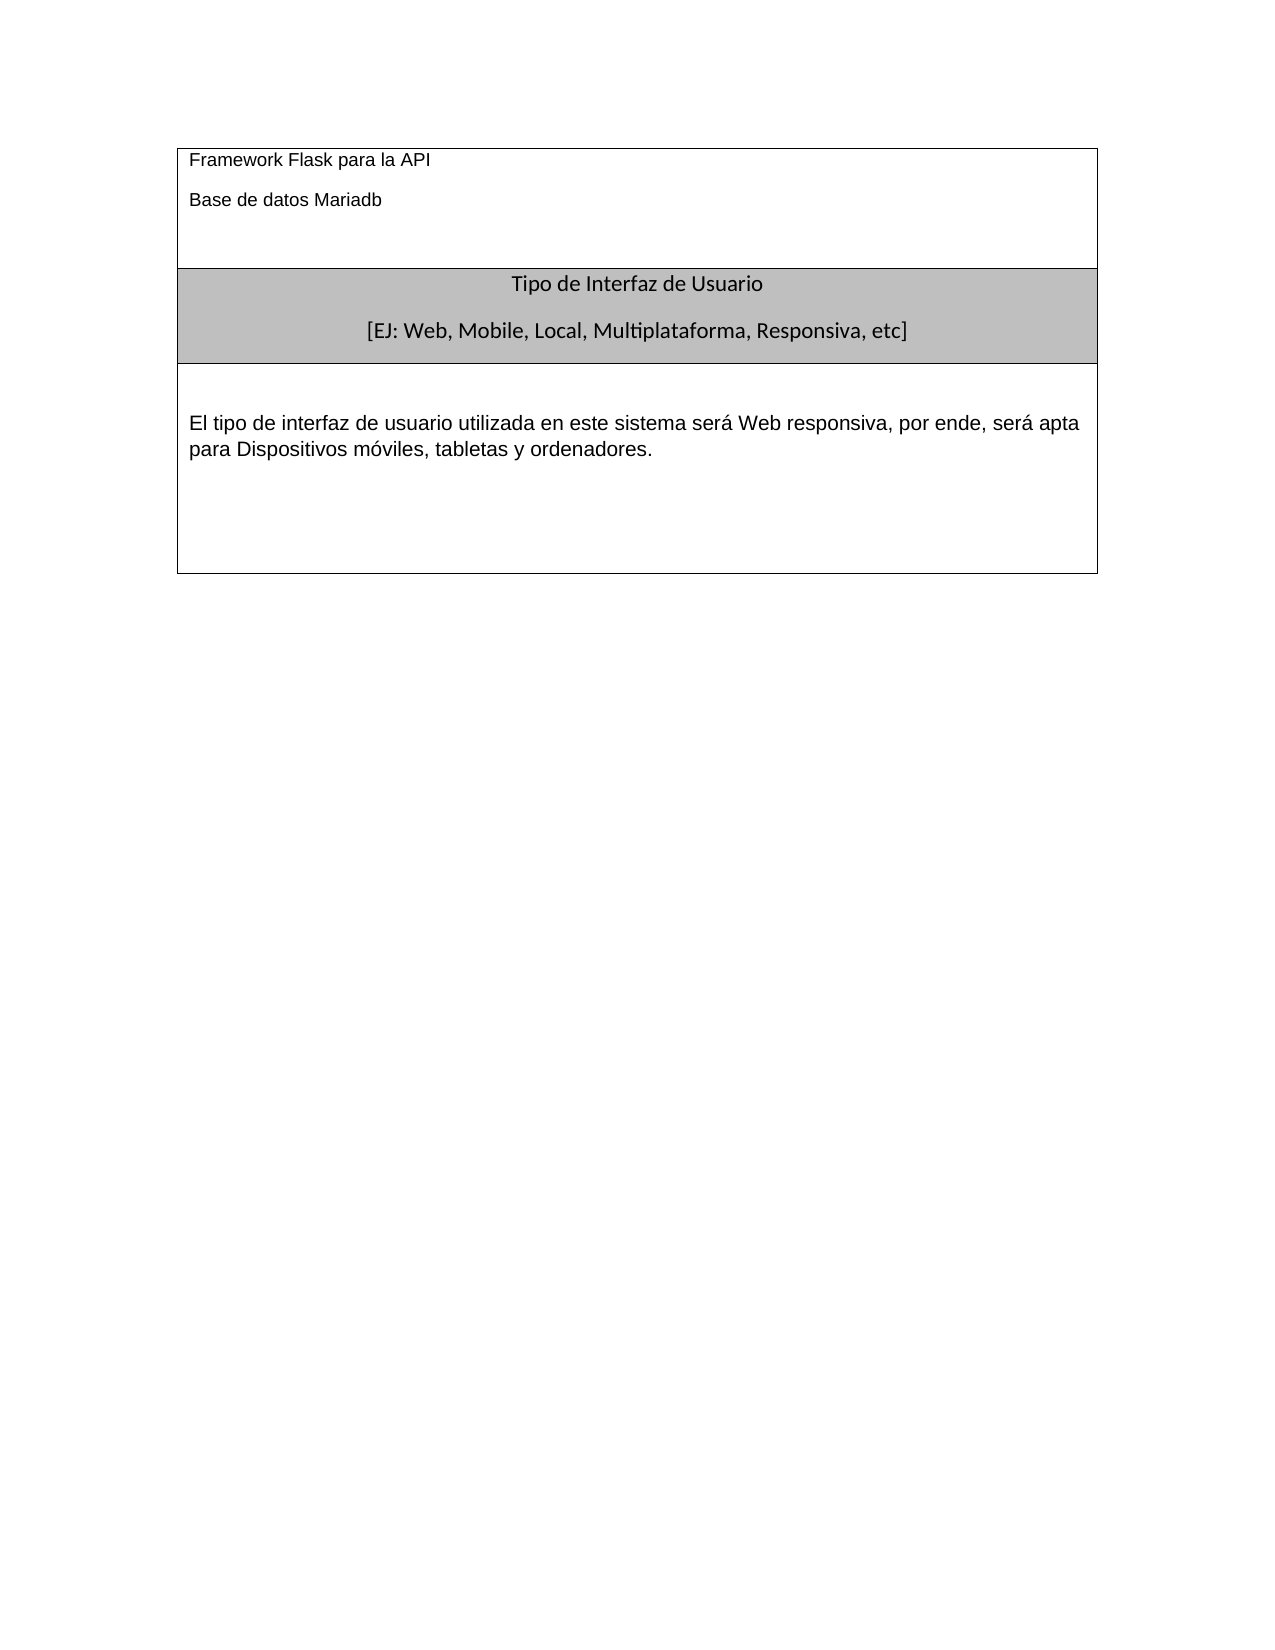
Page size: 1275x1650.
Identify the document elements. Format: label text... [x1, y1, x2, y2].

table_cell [178, 149, 1097, 268]
table_cell Tipo de Interfaz de Usuario [EJ: Web, Mobile, Local, Multiplataforma, Responsiva, etc] [178, 269, 1097, 363]
table_cell El tipo de interfaz de usuario utilizada en este sistema será Web responsiva, por ende, será apta para Dispositivos móviles, tabletas y ordenadores. [178, 364, 1097, 573]
